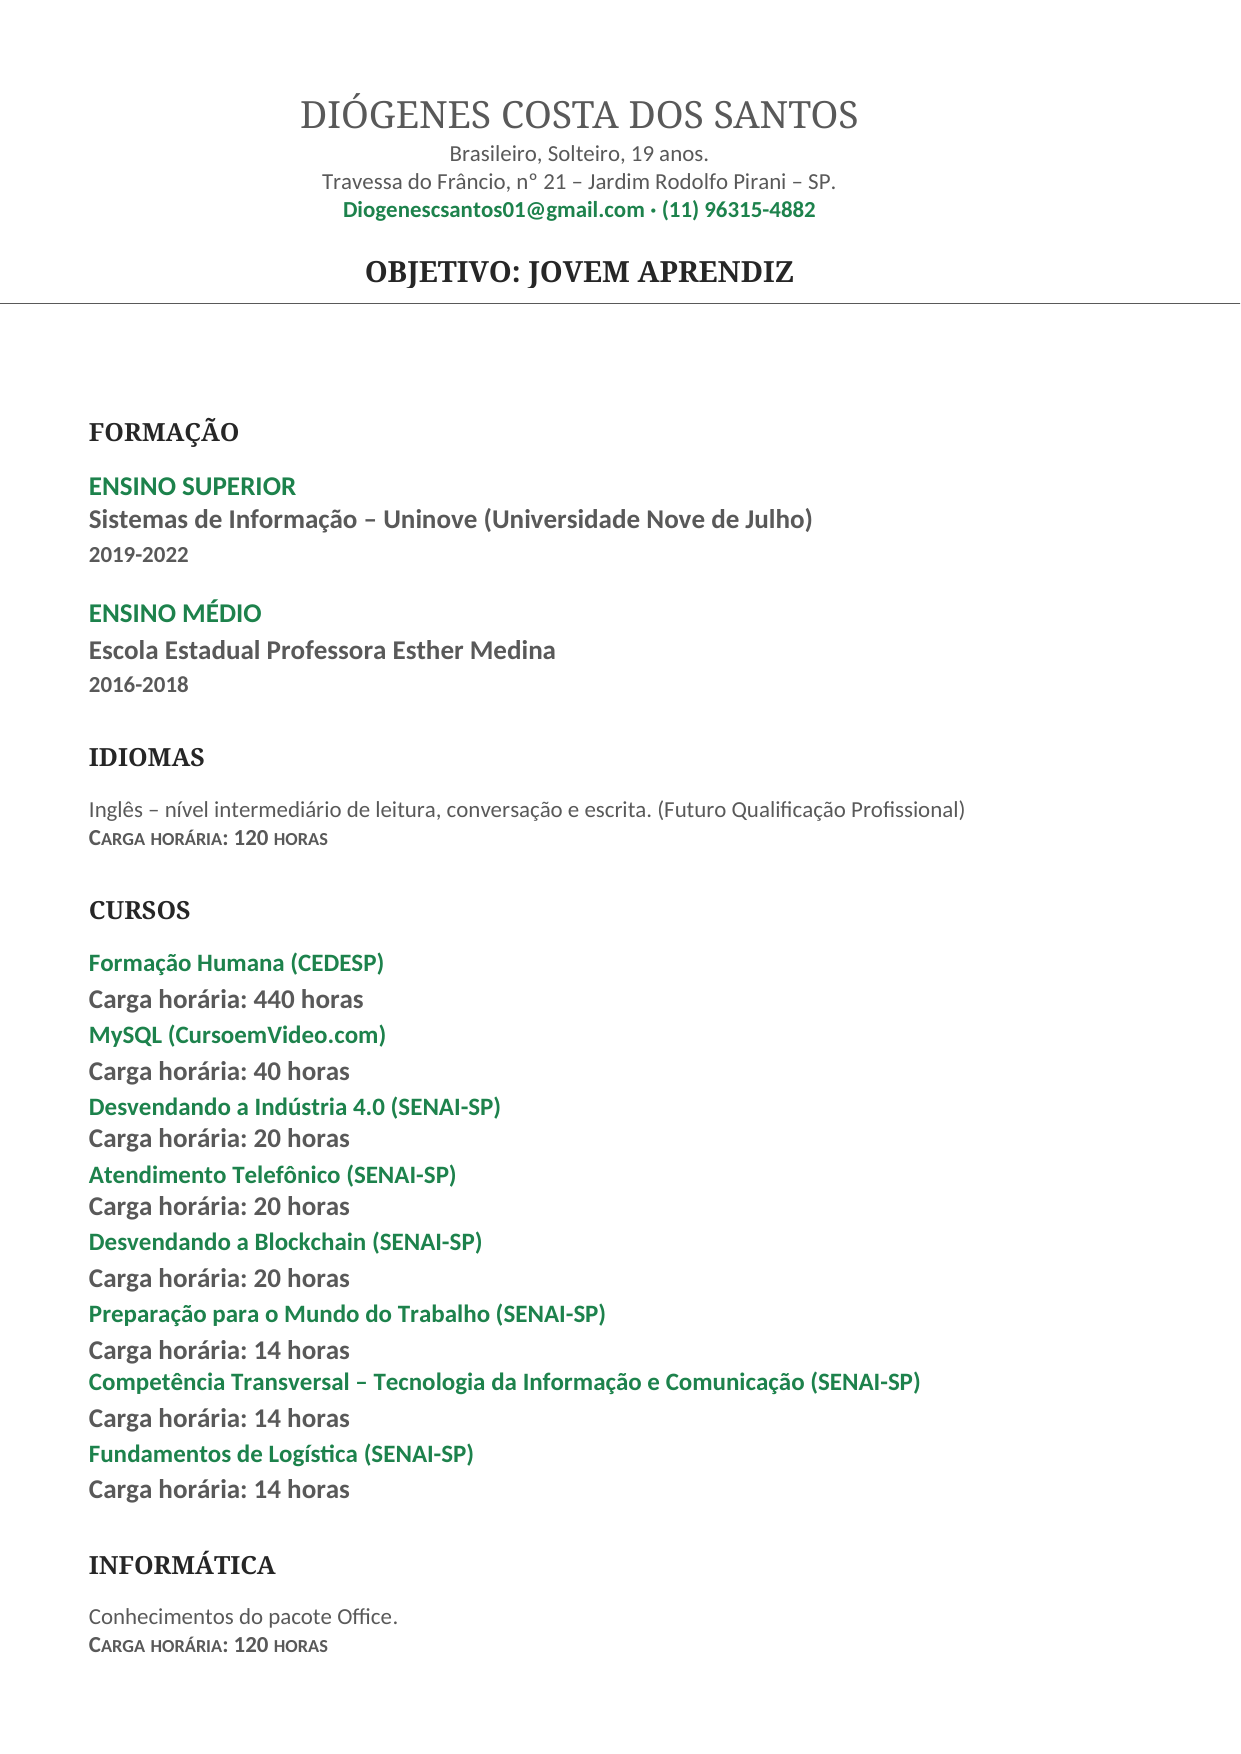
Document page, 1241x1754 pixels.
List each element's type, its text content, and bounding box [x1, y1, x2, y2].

subtitle Preparação para o Mundo do Trabalho (SENAI-SP) [89, 1298, 1090, 1329]
subtitle Desvendando a Indústria 4.0 (SENAI-SP) Carga horária: 20 horas [89, 1091, 1090, 1155]
table_header Diógenes costa dos santos Brasileiro, Solteiro, 19 anos. Travessa do Frâncio, nº 21 – Jardim Rodolfo Pirani – SP. Diogenescsantos01@gmail.com (11) 96315-4882 OBJETIVO: JOVEM APRENDIZ [89, 88, 1070, 288]
text Carga horária: 120 horas [89, 823, 1090, 851]
subtitle Carga horária: 14 horas Competência Transversal – Tecnologia da Informação e Comunicação (SENAI-SP) [89, 1333, 1090, 1397]
table_cell Ensino Médio Escola Estadual Professora Esther Medina 2016-2018 [78, 596, 1079, 698]
subtitle Desvendando a Blockchain (SENAI-SP) [89, 1227, 1090, 1257]
text Conhecimentos do pacote Office. [89, 1602, 1090, 1630]
table_cell [89, 288, 1070, 373]
subtitle Carga horária: 440 horas [89, 982, 1090, 1015]
subtitle Atendimento Telefônico (SENAI-SP) Carga horária: 20 horas [89, 1159, 1090, 1222]
subtitle Carga horária: 14 horas [89, 1473, 1090, 1506]
subtitle Formação Humana (CEDESP) [89, 947, 1090, 978]
subtitle CURSOS [89, 892, 1090, 927]
table_header ENSINO SUPERIOR Sistemas de Informação – Uninove (Universidade Nove de Julho) 2019-2022 [78, 470, 1079, 596]
subtitle MySQL (CursoemVideo.com) [89, 1019, 1090, 1050]
subtitle Informática [89, 1547, 1090, 1581]
subtitle Carga horária: 20 horas [89, 1261, 1090, 1294]
subtitle Carga horária: 14 horas [89, 1401, 1090, 1434]
subtitle Fundamentos de Logística (SENAI-SP) [89, 1438, 1090, 1468]
text Inglês – nível intermediário de leitura, conversação e escrita. (Futuro Qualificação Profissional) [89, 795, 1090, 823]
subtitle IDIOMAS [89, 740, 1090, 774]
text Carga horária: 120 horas [89, 1630, 1090, 1658]
subtitle Formação [89, 415, 1090, 449]
subtitle Carga horária: 40 horas [89, 1054, 1090, 1087]
